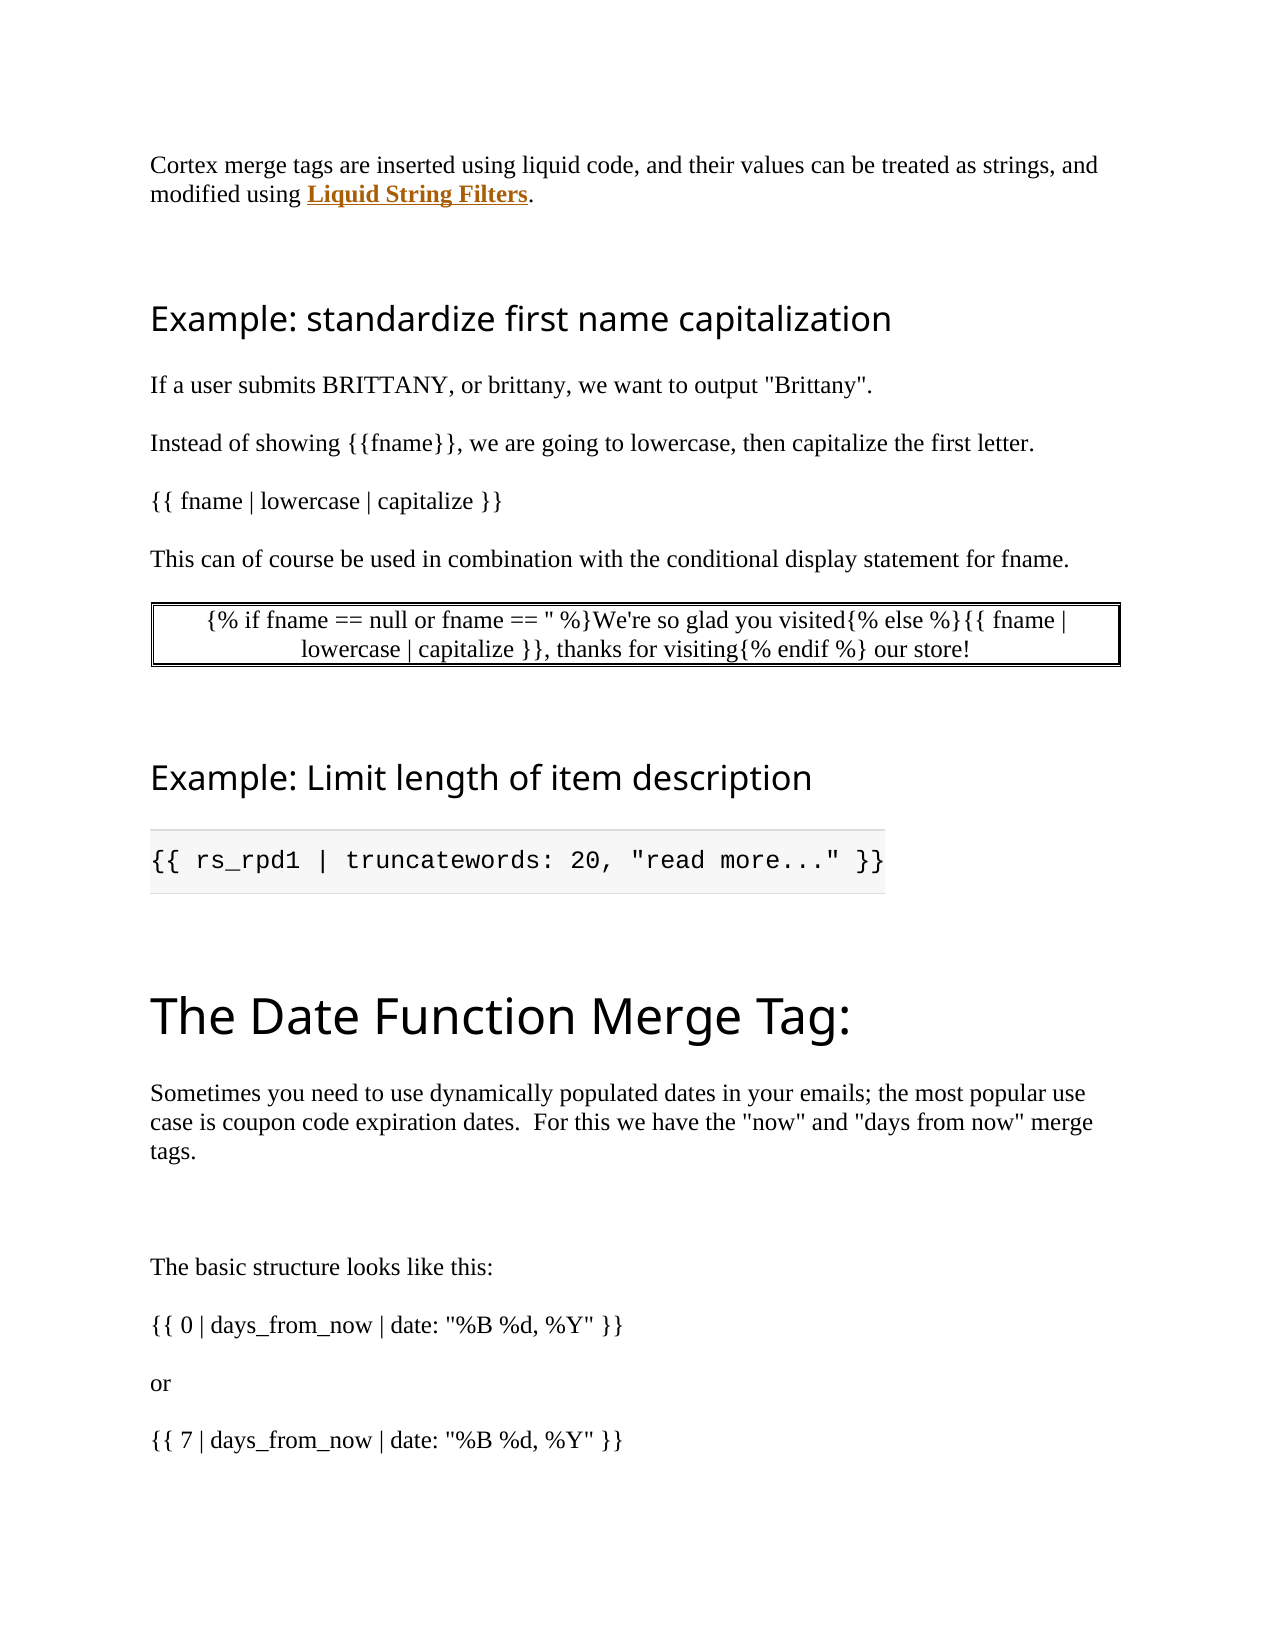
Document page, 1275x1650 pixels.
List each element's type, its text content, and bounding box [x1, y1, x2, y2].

text This can of course be used in combination with the conditional display statement for fname. [150, 544, 1125, 573]
text Example: standardize first name capitalization [150, 294, 1125, 341]
table_header {{ 7 | days_from_now | date: "%B %d, %Y" }} [150, 1426, 624, 1454]
text The Date Function Merge Tag: [150, 981, 1125, 1049]
table_header {% if fname == null or fname == '' %}We're so glad you visited{% else %}{{ fname | lowercase | capitalize }}, thanks for visiting{% endif %} our store! [154, 606, 1118, 663]
text Cortex merge tags are inserted using liquid code, and their values can be treated as strings, and modified using Liquid String Filters. [150, 150, 1125, 207]
text Instead of showing {{fname}}, we are going to lowercase, then capitalize the first letter. [150, 428, 1125, 457]
text The basic structure looks like this: [150, 1252, 1125, 1281]
text If a user submits BRITTANY, or brittany, we want to output "Brittany". [150, 371, 1125, 399]
text Example: Limit length of item description [150, 753, 1125, 800]
table_header {{ 0 | days_from_now | date: "%B %d, %Y" }} [150, 1310, 624, 1338]
text Sometimes you need to use dynamically populated dates in your emails; the most popular use case is coupon code expiration dates. For this we have the "now" and "days from now" merge tags. [150, 1078, 1125, 1165]
text {{ fname | lowercase | capitalize }} [150, 486, 1125, 515]
text or [150, 1368, 1125, 1396]
